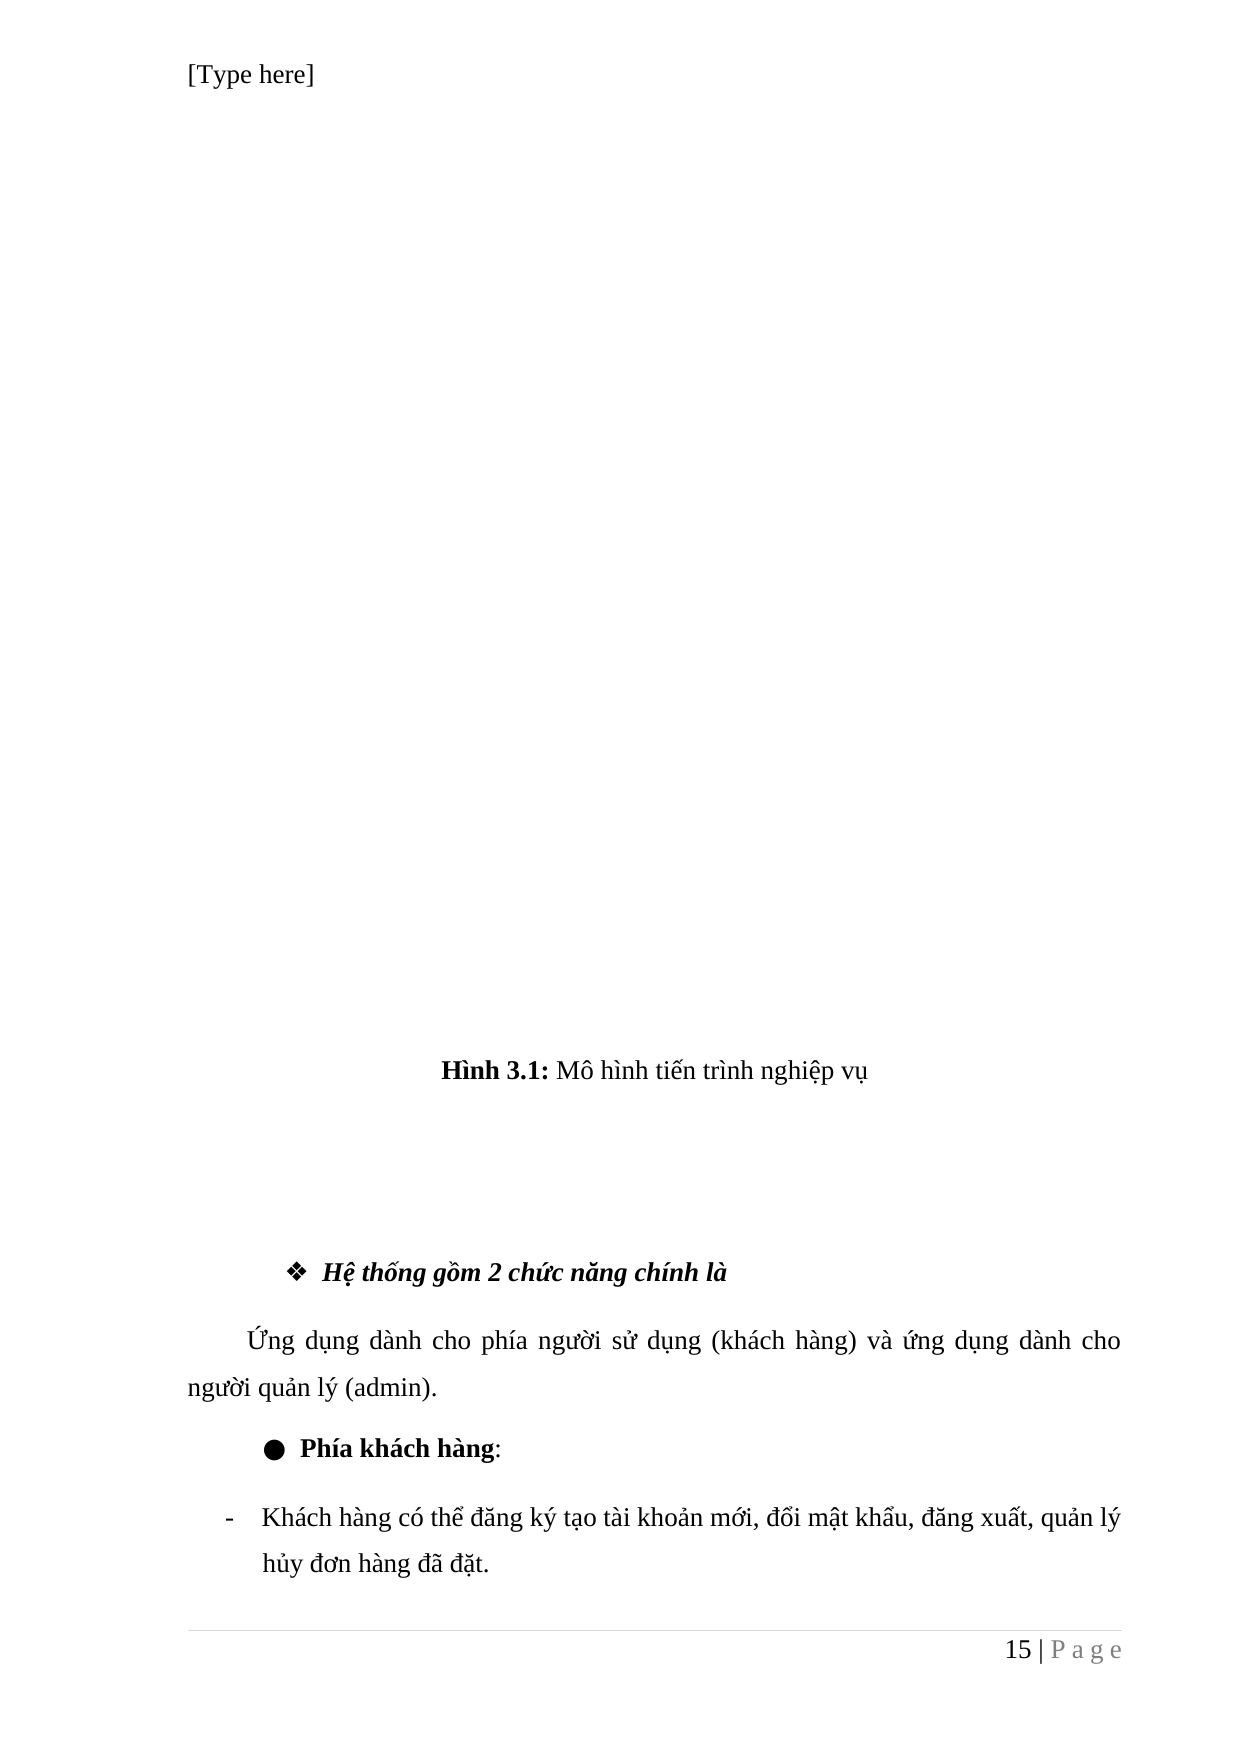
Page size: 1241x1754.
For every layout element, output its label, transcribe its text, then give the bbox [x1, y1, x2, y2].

text Hình 3.1: Mô hình tiến trình nghiệp vụ [187, 1054, 1122, 1085]
list Hệ thống gồm 2 chức năng chính là [284, 1241, 1122, 1296]
text Ứng dụng dành cho phía người sử dụng (khách hàng) và ứng dụng dành cho người quản lý (admin). [187, 1324, 1122, 1402]
list Phía khách hàng: [261, 1417, 1122, 1473]
list Khách hàng có thể đăng ký tạo tài khoản mới, đổi mật khẩu, đăng xuất, quản lý hủy đơn hàng đã đặt. [225, 1501, 1122, 1578]
